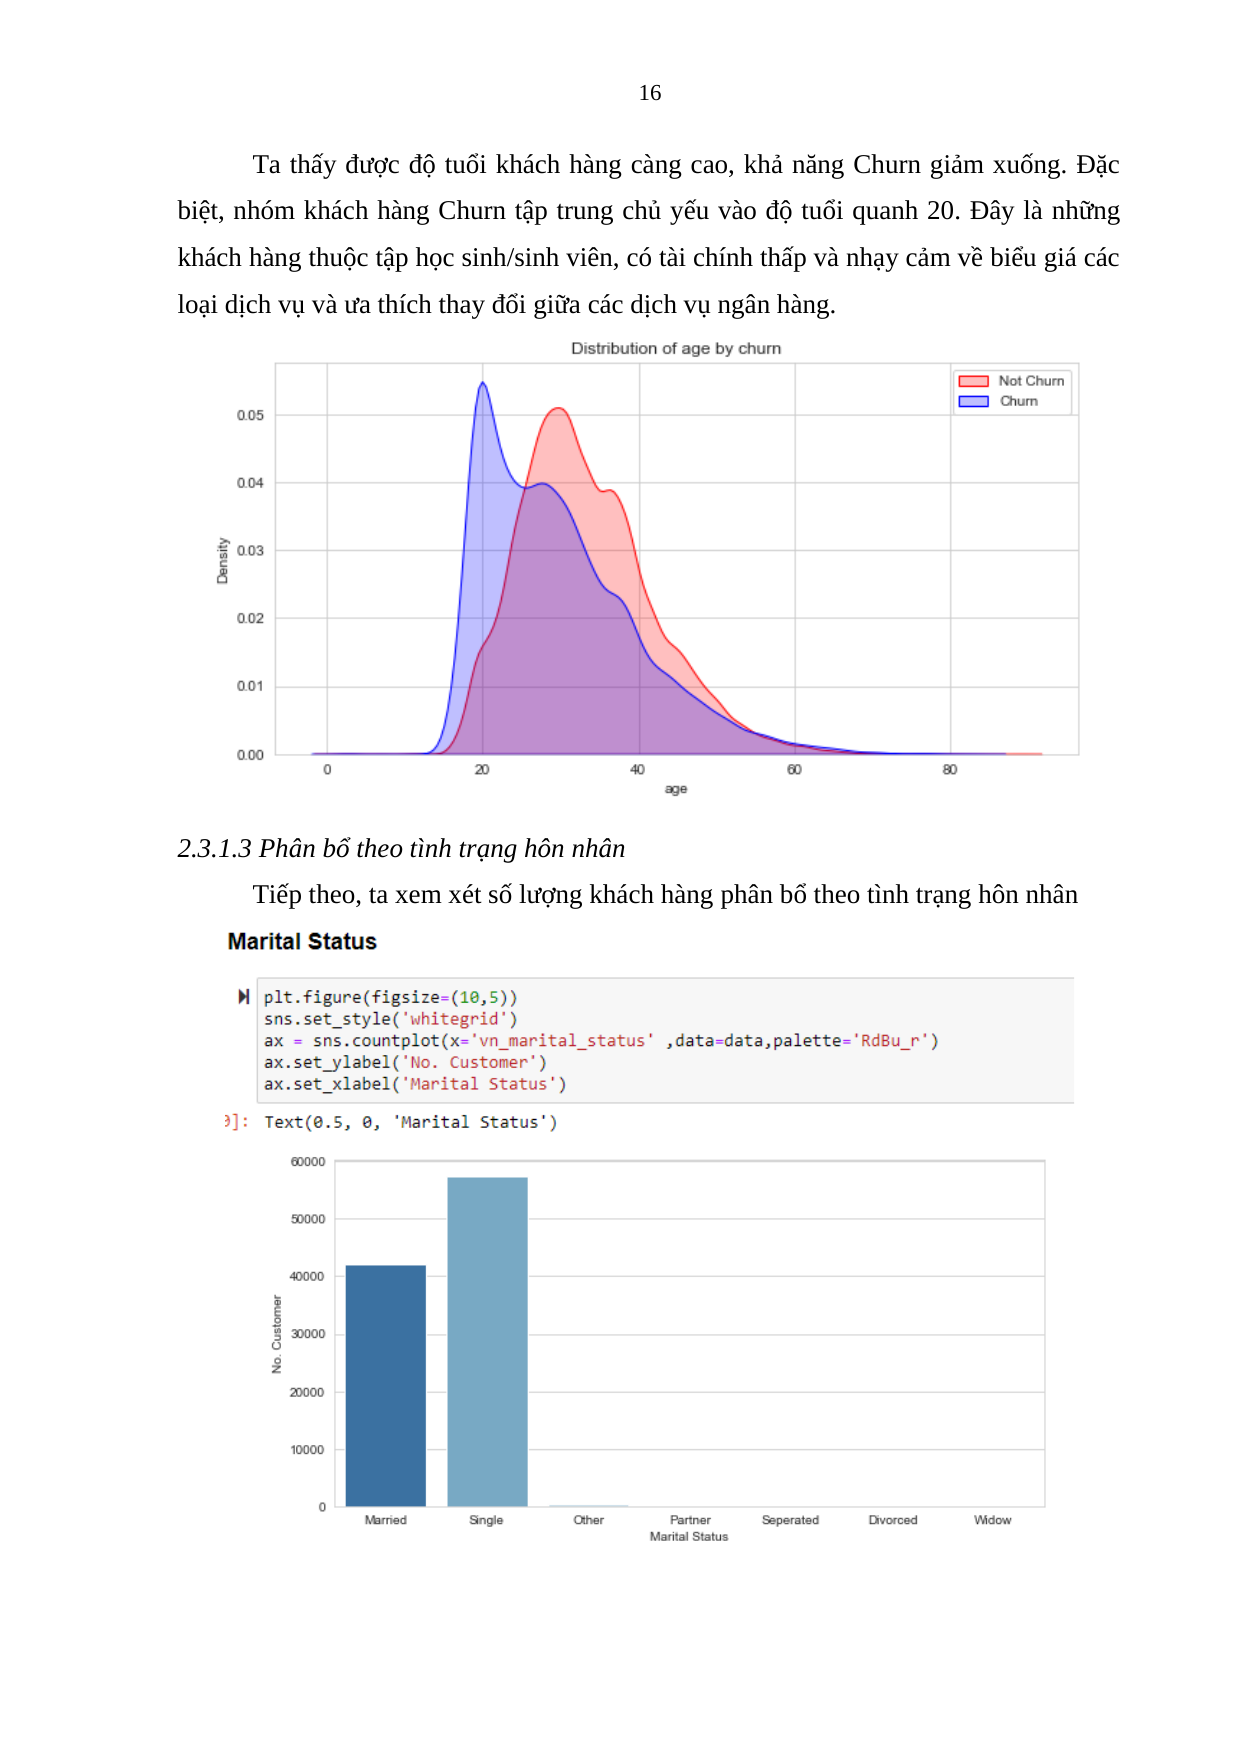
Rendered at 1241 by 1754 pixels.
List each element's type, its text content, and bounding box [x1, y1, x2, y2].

text Tiếp theo, ta xem xét số lượng khách hàng phân bổ theo tình trạng hôn nhân [177, 878, 1122, 909]
text Ta thấy được độ tuổi khách hàng càng cao, khả năng Churn giảm xuống. Đặc biệt, nhóm khách hàng Churn tập trung chủ yếu vào độ tuổi quanh 20. Đây là những khách hàng thuộc tập học sinh/sinh viên, có tài chính thấp và nhạy cảm về biểu giá các loại dịch vụ và ưa thích thay đổi giữa các dịch vụ ngân hàng. [177, 148, 1122, 319]
subtitle Phân bổ theo tình trạng hôn nhân [177, 832, 1122, 863]
picture [225, 925, 1075, 1546]
picture [177, 334, 1123, 812]
